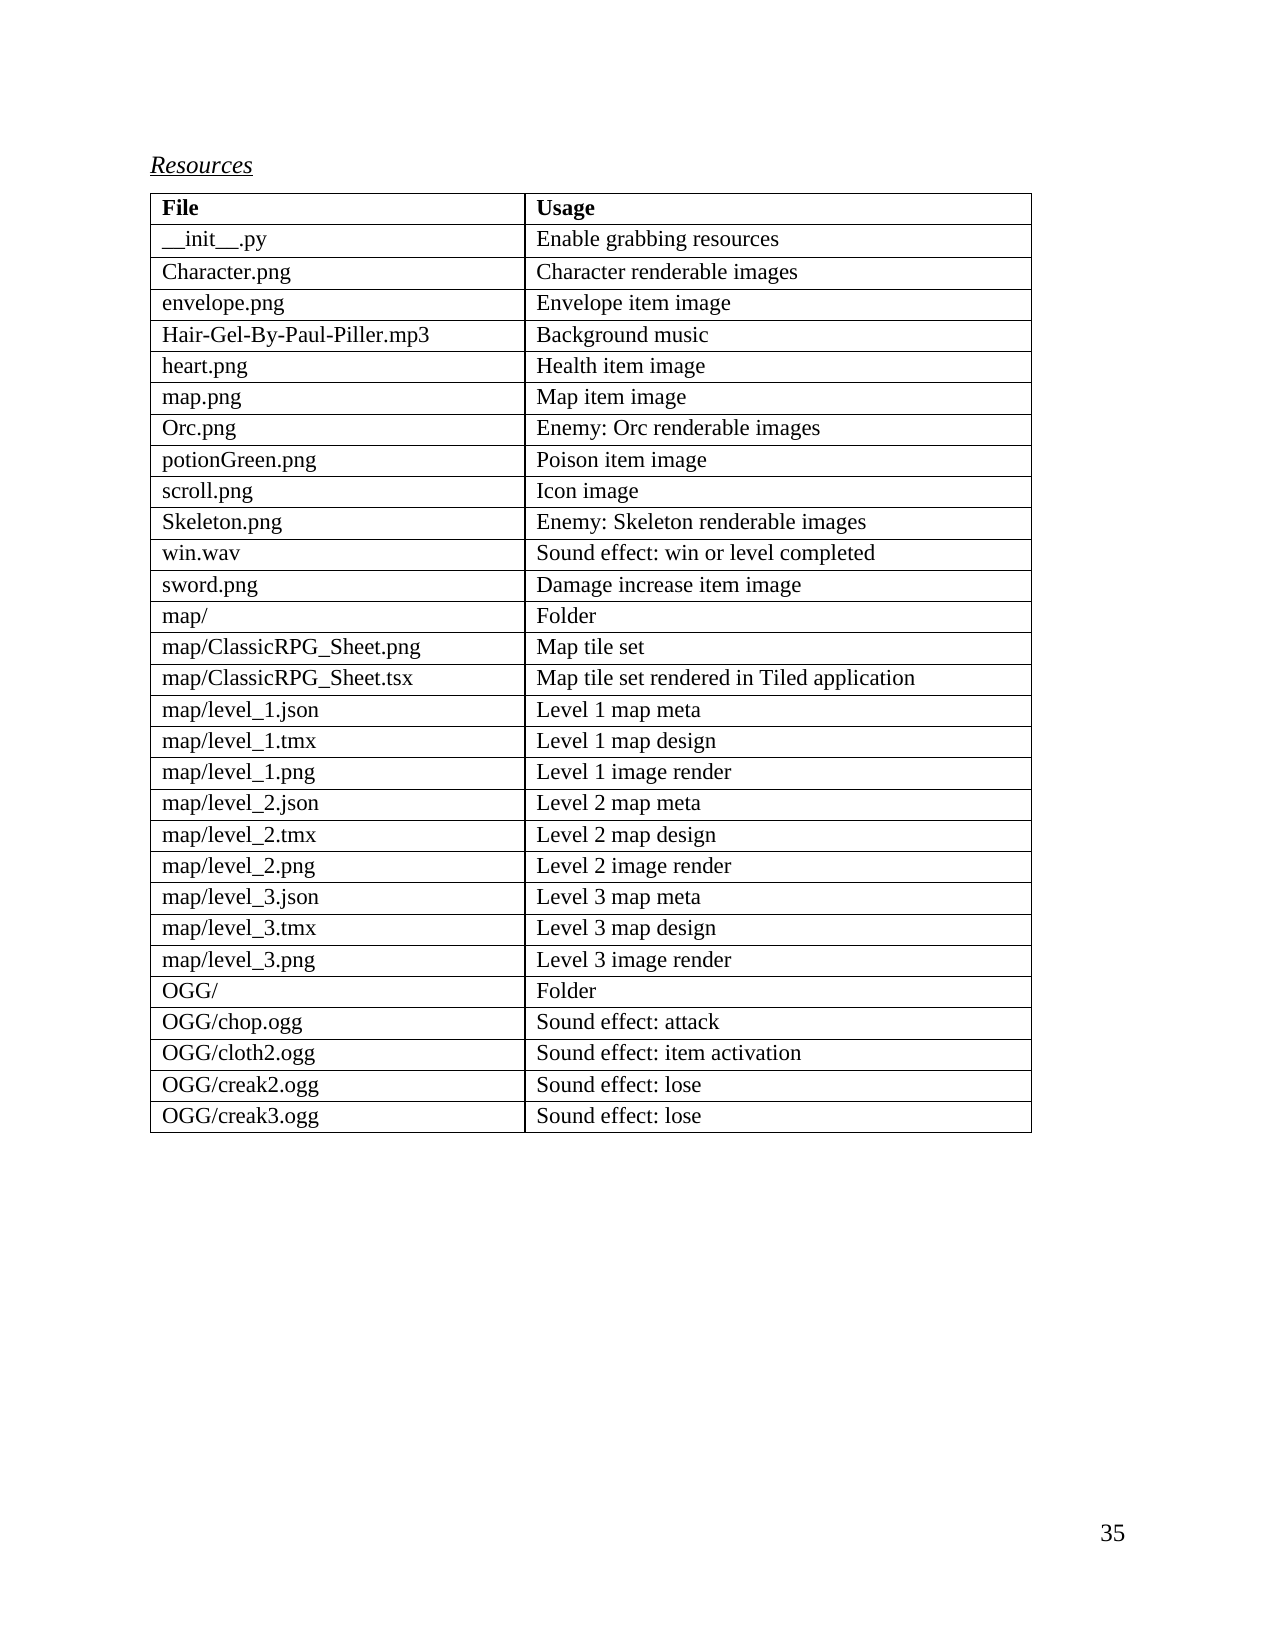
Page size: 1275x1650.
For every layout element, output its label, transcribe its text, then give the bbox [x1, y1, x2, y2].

table_cell map/level_2.png [151, 852, 524, 882]
table_cell Sound effect: lose [526, 1102, 1031, 1132]
table_cell Folder [526, 602, 1031, 632]
table_cell map/ClassicRPG_Sheet.tsx [151, 665, 524, 695]
table_cell Character renderable images [526, 258, 1031, 288]
table_cell map/level_1.png [151, 758, 524, 788]
table_cell map/level_3.png [151, 946, 524, 976]
table_cell map/level_3.json [151, 883, 524, 913]
table_cell Icon image [526, 477, 1031, 507]
table_cell Folder [526, 977, 1031, 1007]
table_cell heart.png [151, 352, 524, 382]
table_cell map/level_1.tmx [151, 727, 524, 757]
table_cell sword.png [151, 571, 524, 601]
table_cell Background music [526, 321, 1031, 351]
table_cell map/level_2.tmx [151, 821, 524, 851]
table_cell Level 3 image render [526, 946, 1031, 976]
table_cell Hair-Gel-By-Paul-Piller.mp3 [151, 321, 524, 351]
table_header File [151, 194, 524, 224]
table_cell scroll.png [151, 477, 524, 507]
table_cell Health item image [526, 352, 1031, 382]
table_cell map/level_3.tmx [151, 915, 524, 945]
table_cell potionGreen.png [151, 446, 524, 476]
table_cell Orc.png [151, 415, 524, 445]
table_cell Damage increase item image [526, 571, 1031, 601]
table_cell map.png [151, 383, 524, 413]
table_header Usage [526, 194, 1031, 224]
table_cell OGG/cloth2.ogg [151, 1040, 524, 1070]
table_cell Level 3 map design [526, 915, 1031, 945]
text Resources [150, 150, 1125, 179]
table_cell OGG/creak2.ogg [151, 1071, 524, 1101]
table_cell Envelope item image [526, 290, 1031, 320]
table_cell Level 3 map meta [526, 883, 1031, 913]
table_cell Skeleton.png [151, 508, 524, 538]
table_cell Enable grabbing resources [526, 225, 1031, 257]
table_cell map/ [151, 602, 524, 632]
table_cell map/level_1.json [151, 696, 524, 726]
table_cell envelope.png [151, 290, 524, 320]
table_cell Sound effect: lose [526, 1071, 1031, 1101]
table_cell Level 1 image render [526, 758, 1031, 788]
table_cell Enemy: Skeleton renderable images [526, 508, 1031, 538]
table_cell Level 2 image render [526, 852, 1031, 882]
table_cell Character.png [151, 258, 524, 288]
table_cell __init__.py [151, 225, 524, 257]
table_cell Level 2 map meta [526, 790, 1031, 820]
table_cell map/level_2.json [151, 790, 524, 820]
table_cell OGG/creak3.ogg [151, 1102, 524, 1132]
table_cell Level 1 map design [526, 727, 1031, 757]
table_cell Map item image [526, 383, 1031, 413]
table_cell Level 1 map meta [526, 696, 1031, 726]
table_cell OGG/chop.ogg [151, 1008, 524, 1038]
table_cell map/ClassicRPG_Sheet.png [151, 633, 524, 663]
table_cell Enemy: Orc renderable images [526, 415, 1031, 445]
table_cell win.wav [151, 540, 524, 570]
table_cell Sound effect: attack [526, 1008, 1031, 1038]
table_cell Level 2 map design [526, 821, 1031, 851]
table_cell Sound effect: win or level completed [526, 540, 1031, 570]
table_cell Sound effect: item activation [526, 1040, 1031, 1070]
table_cell Map tile set [526, 633, 1031, 663]
table_cell OGG/ [151, 977, 524, 1007]
table_cell Poison item image [526, 446, 1031, 476]
table_cell Map tile set rendered in Tiled application [526, 665, 1031, 695]
